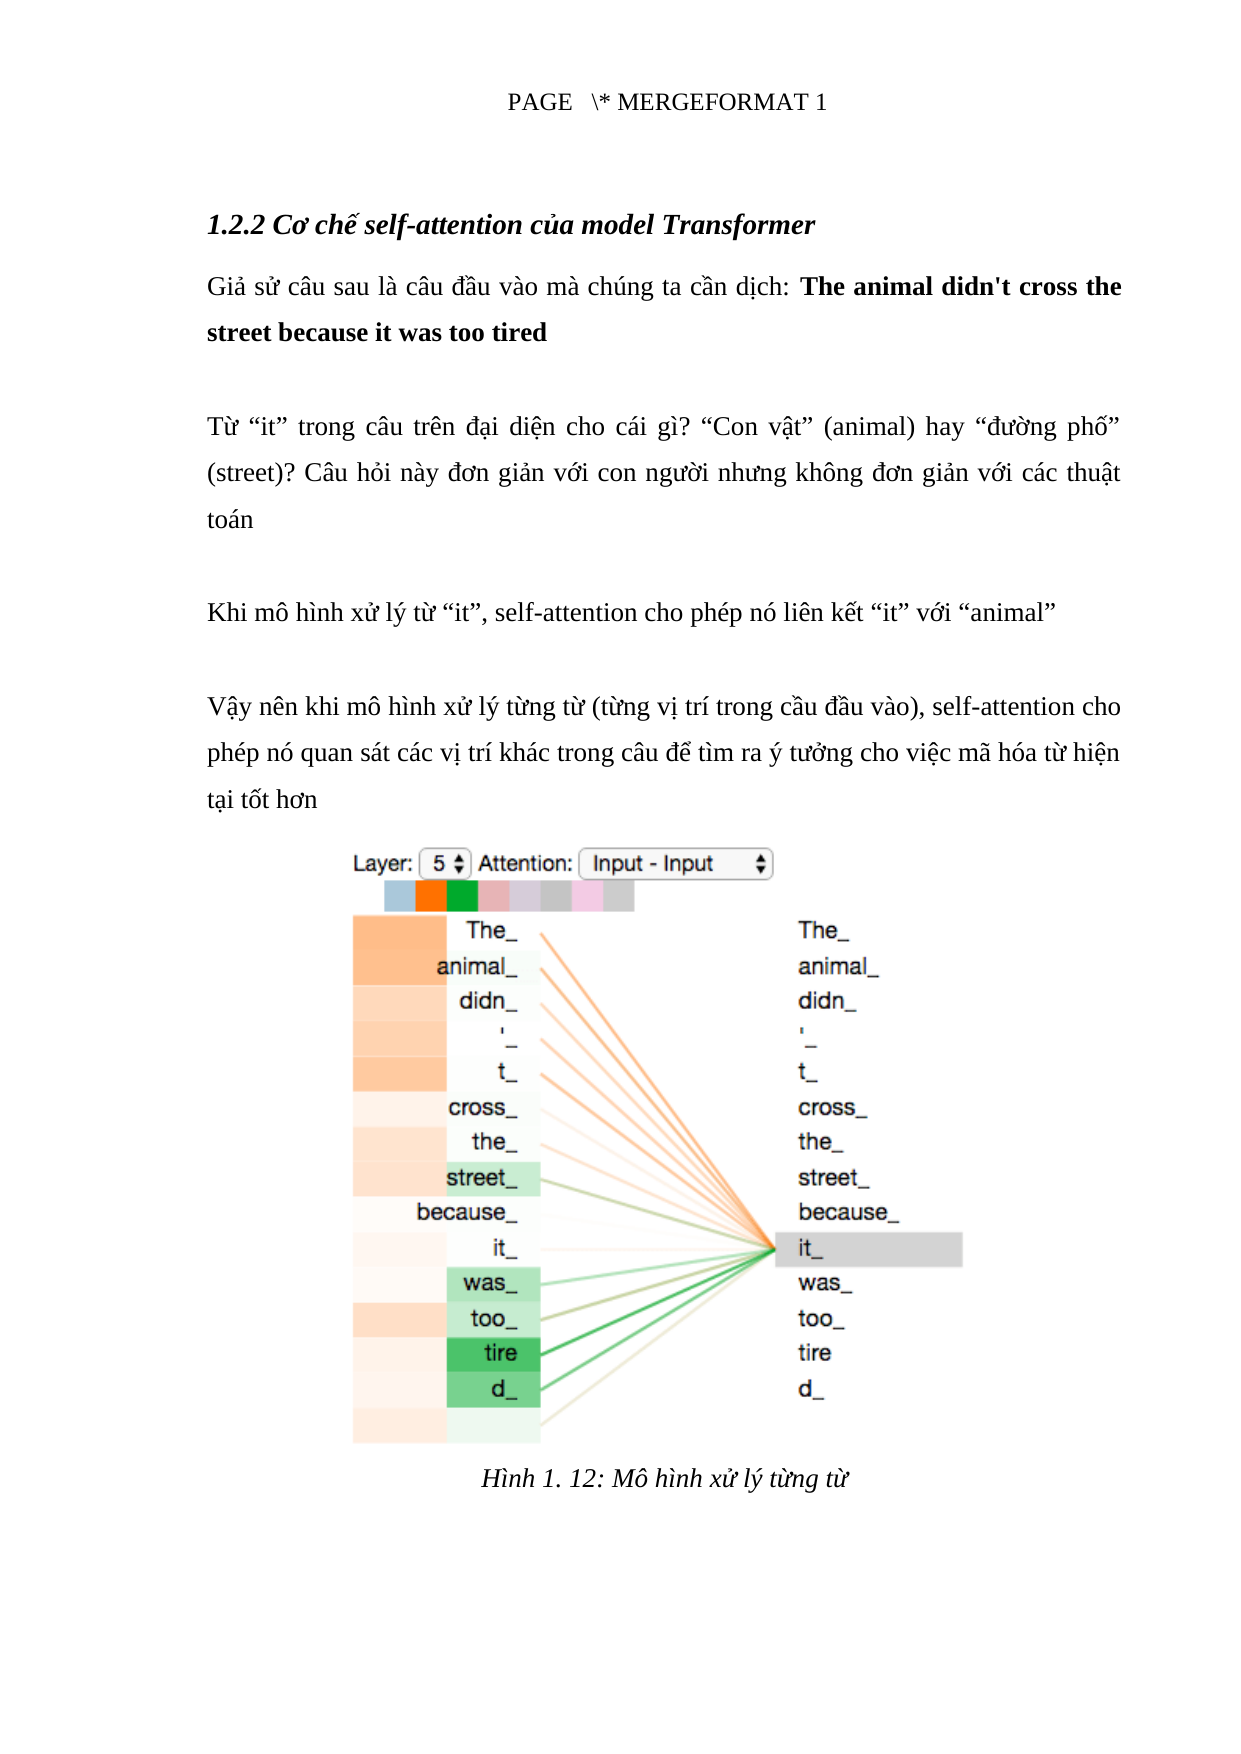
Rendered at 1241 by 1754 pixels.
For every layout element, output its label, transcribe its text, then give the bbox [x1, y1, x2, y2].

text Vậy nên khi mô hình xử lý từng từ (từng vị trí trong cầu đầu vào), self-attention cho phép nó quan sát các vị trí khác trong câu để tìm ra ý tưởng cho việc mã hóa từ hiện tại tốt hơn [207, 689, 1122, 814]
subtitle Cơ chế self-attention của model Transformer [207, 207, 1122, 240]
text Khi mô hình xử lý từ “it”, self-attention cho phép nó liên kết “it” với “animal” [207, 596, 1122, 627]
text Từ “it” trong câu trên đại diện cho cái gì? “Con vật” (animal) hay “đường phố” (street)? Câu hỏi này đơn giản với con người nhưng không đơn giản với các thuật toán [207, 409, 1122, 534]
text Giả sử câu sau là câu đầu vào mà chúng ta cần dịch: The animal didn't cross the street because it was too tired [207, 269, 1122, 347]
text Hình 1. 12: Mô hình xử lý từng từ [207, 1462, 1122, 1493]
picture [322, 829, 1007, 1447]
